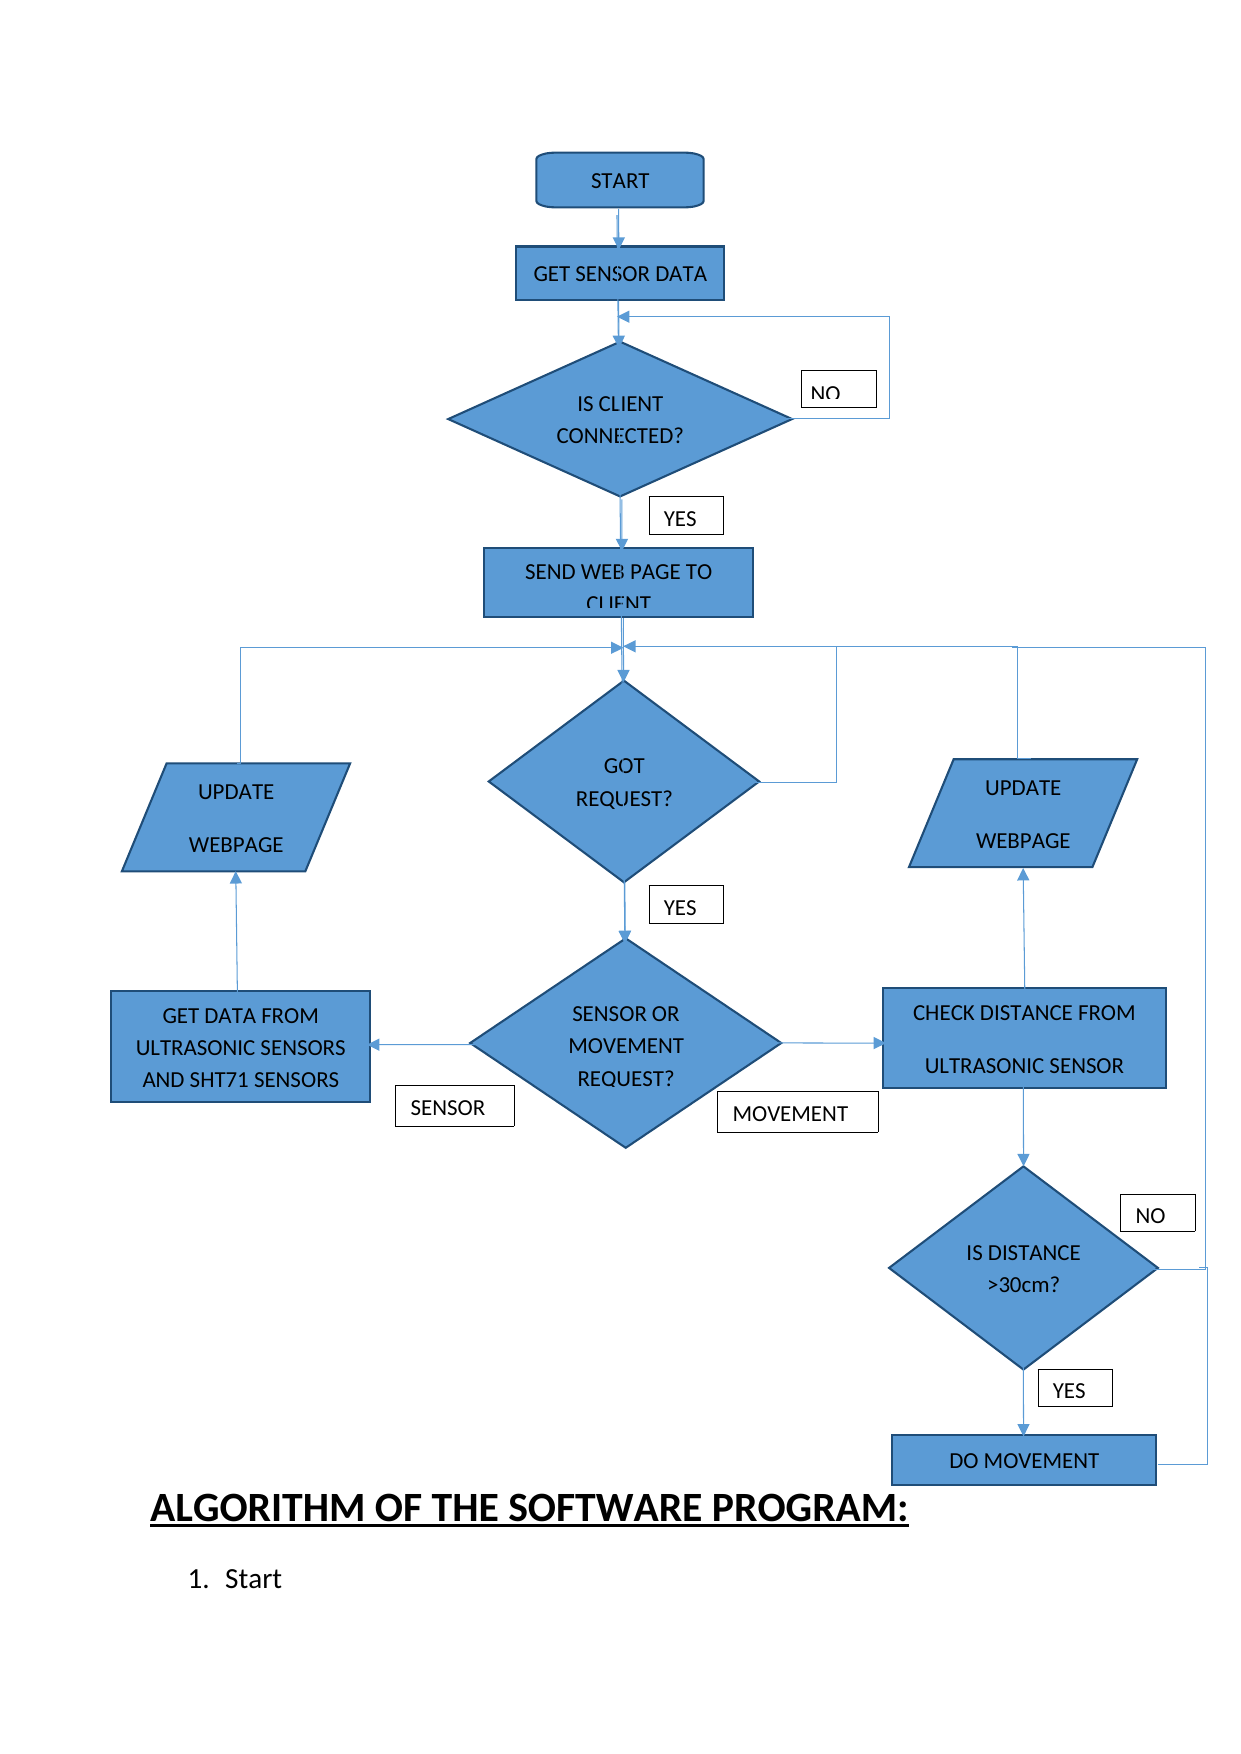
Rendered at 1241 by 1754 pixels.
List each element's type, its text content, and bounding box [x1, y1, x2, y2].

list Start [187, 1560, 1090, 1596]
text ALGORITHM OF THE SOFTWARE PROGRAM: [150, 1481, 1090, 1531]
